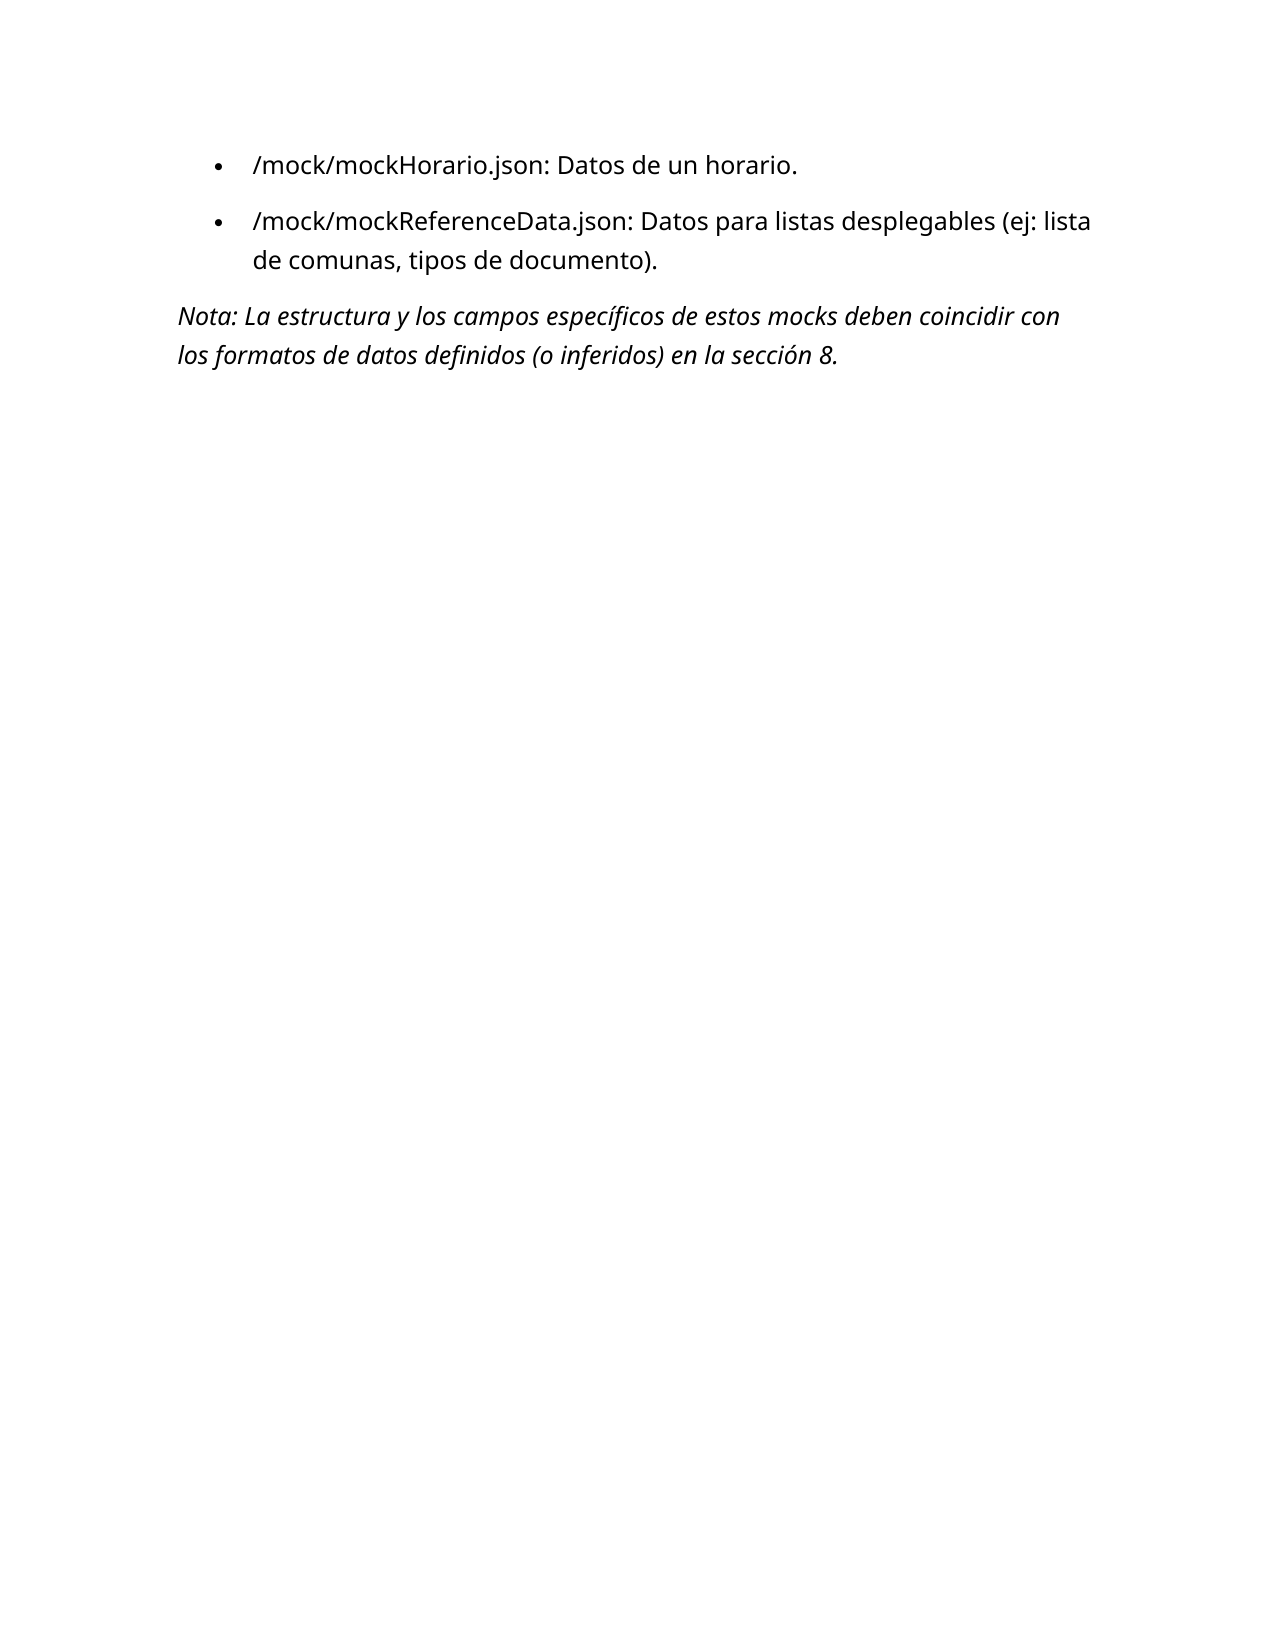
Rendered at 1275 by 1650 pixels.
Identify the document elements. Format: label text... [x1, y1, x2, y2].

list /mock/mockReferenceData.json: Datos para listas desplegables (ej: lista de comunas, tipos de documento). [215, 203, 1098, 277]
text Nota: La estructura y los campos específicos de estos mocks deben coincidir con los formatos de datos definidos (o inferidos) en la sección 8. [177, 298, 1098, 372]
list /mock/mockHorario.json: Datos de un horario. [215, 148, 1098, 182]
